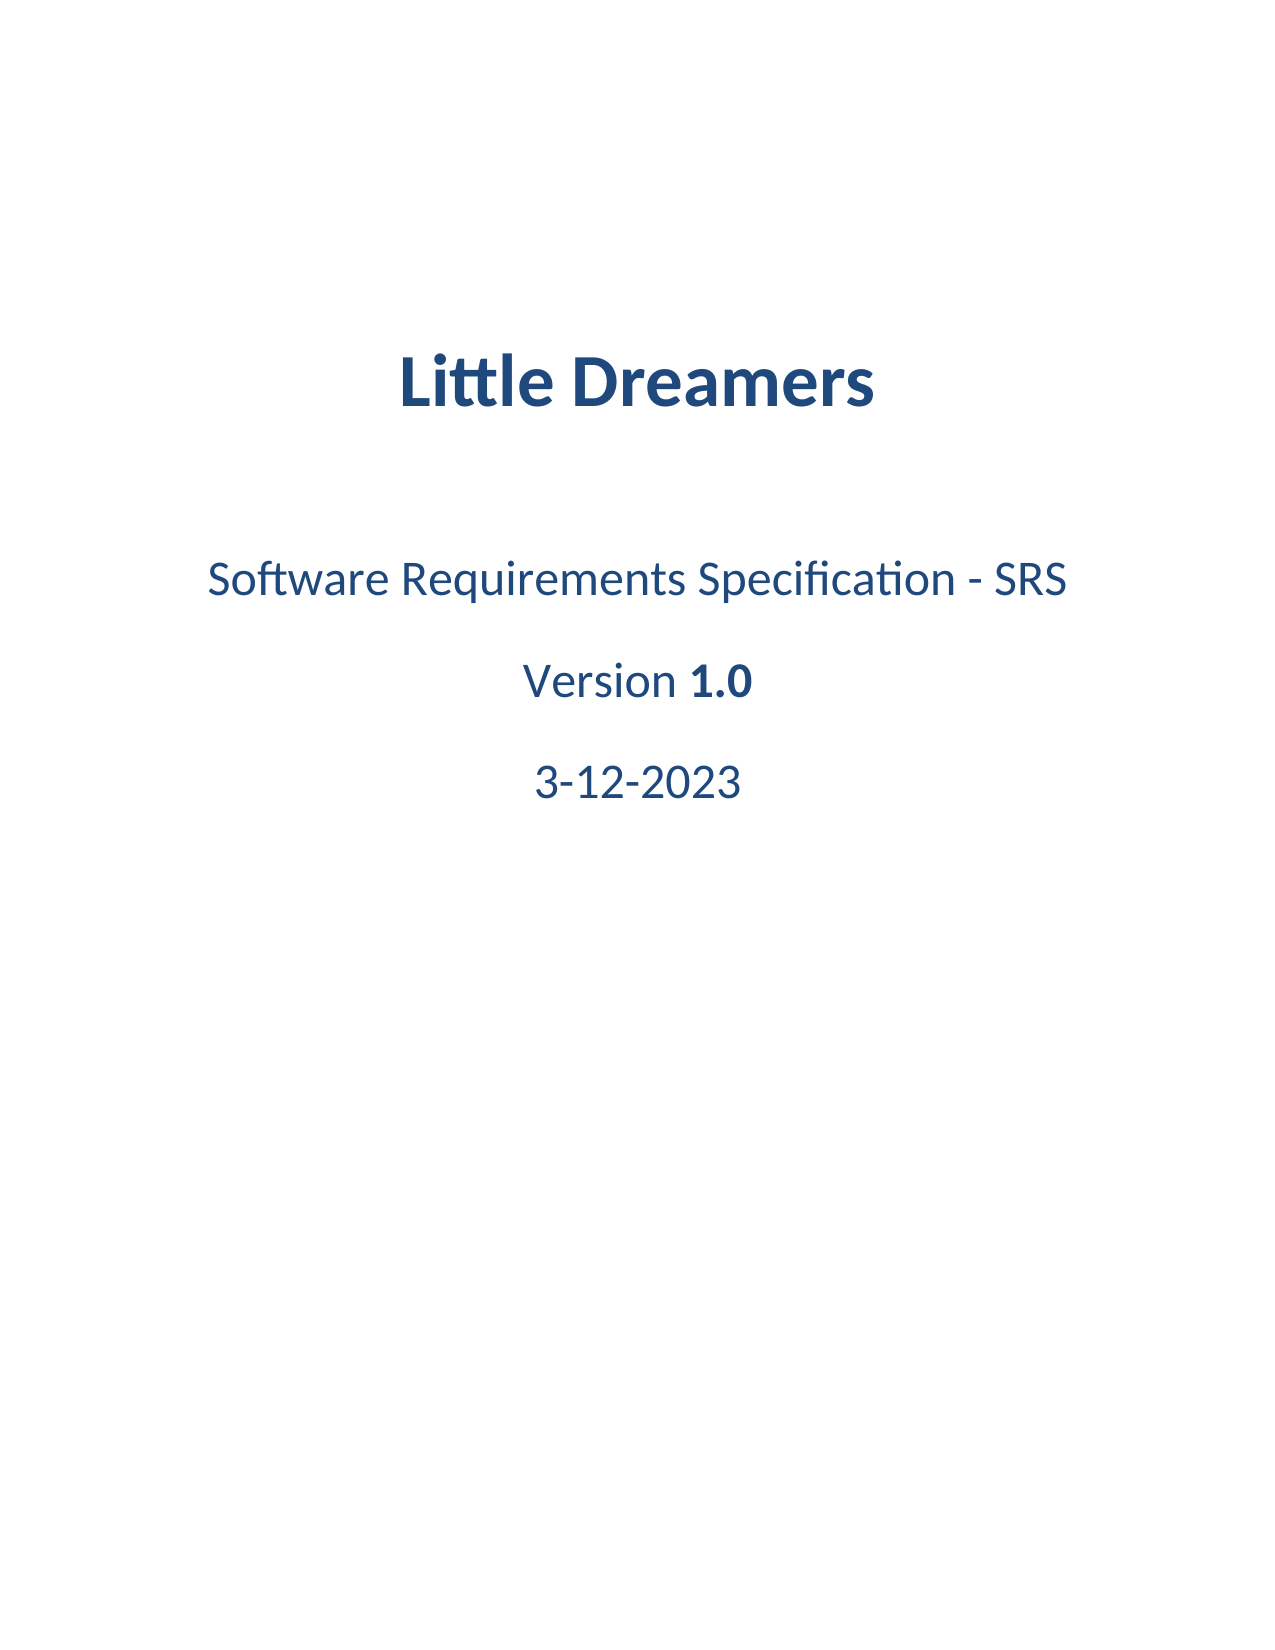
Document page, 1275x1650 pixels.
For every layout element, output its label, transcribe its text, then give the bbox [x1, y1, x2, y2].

text Little Dreamers [150, 333, 1125, 425]
text 3-12-2023 [150, 750, 1125, 811]
text Software Requirements Specification - SRS [150, 547, 1125, 608]
text Version 1.0 [150, 649, 1125, 710]
